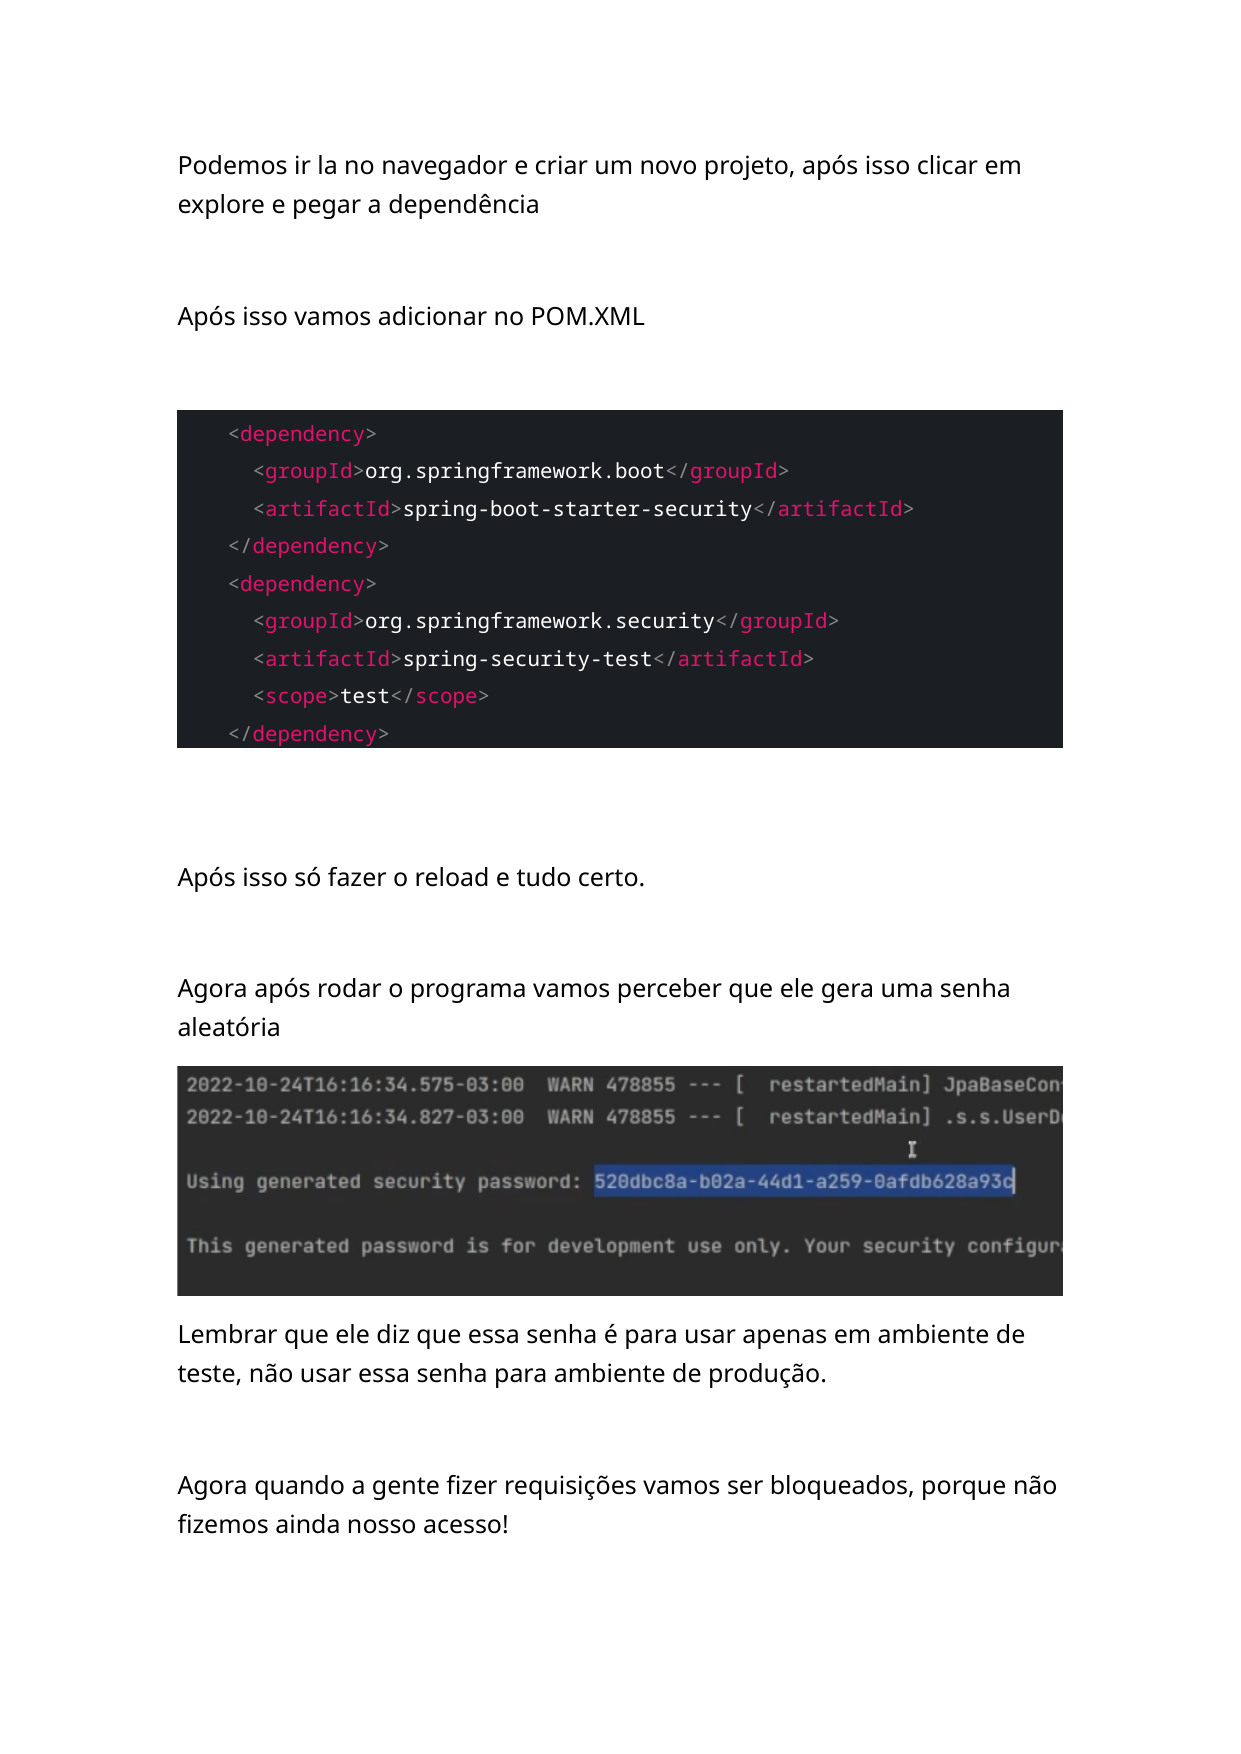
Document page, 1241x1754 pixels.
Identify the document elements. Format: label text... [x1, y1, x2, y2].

text Podemos ir la no navegador e criar um novo projeto, após isso clicar em explore e pegar a dependência [177, 148, 1063, 221]
text <artifactId>spring-security-test</artifactId> [177, 635, 1063, 673]
text Após isso vamos adicionar no POM.XML [177, 298, 1063, 332]
text <groupId>org.springframework.security</groupId> [177, 598, 1063, 635]
text Lembrar que ele diz que essa senha é para usar apenas em ambiente de teste, não usar essa senha para ambiente de produção. [177, 1317, 1063, 1390]
text </dependency> [177, 710, 1063, 748]
text Agora quando a gente fizer requisições vamos ser bloqueados, porque não fizemos ainda nosso acesso! [177, 1468, 1063, 1541]
text <artifactId>spring-boot-starter-security</artifactId> [177, 485, 1063, 523]
text Agora após rodar o programa vamos perceber que ele gera uma senha aleatória [177, 971, 1063, 1044]
text </dependency> [177, 523, 1063, 560]
text <dependency> [177, 410, 1063, 448]
text <scope>test</scope> [177, 673, 1063, 710]
text Após isso só fazer o reload e tudo certo. [177, 859, 1063, 893]
text <groupId>org.springframework.boot</groupId> [177, 448, 1063, 485]
picture [177, 1066, 1063, 1296]
text <dependency> [177, 560, 1063, 598]
